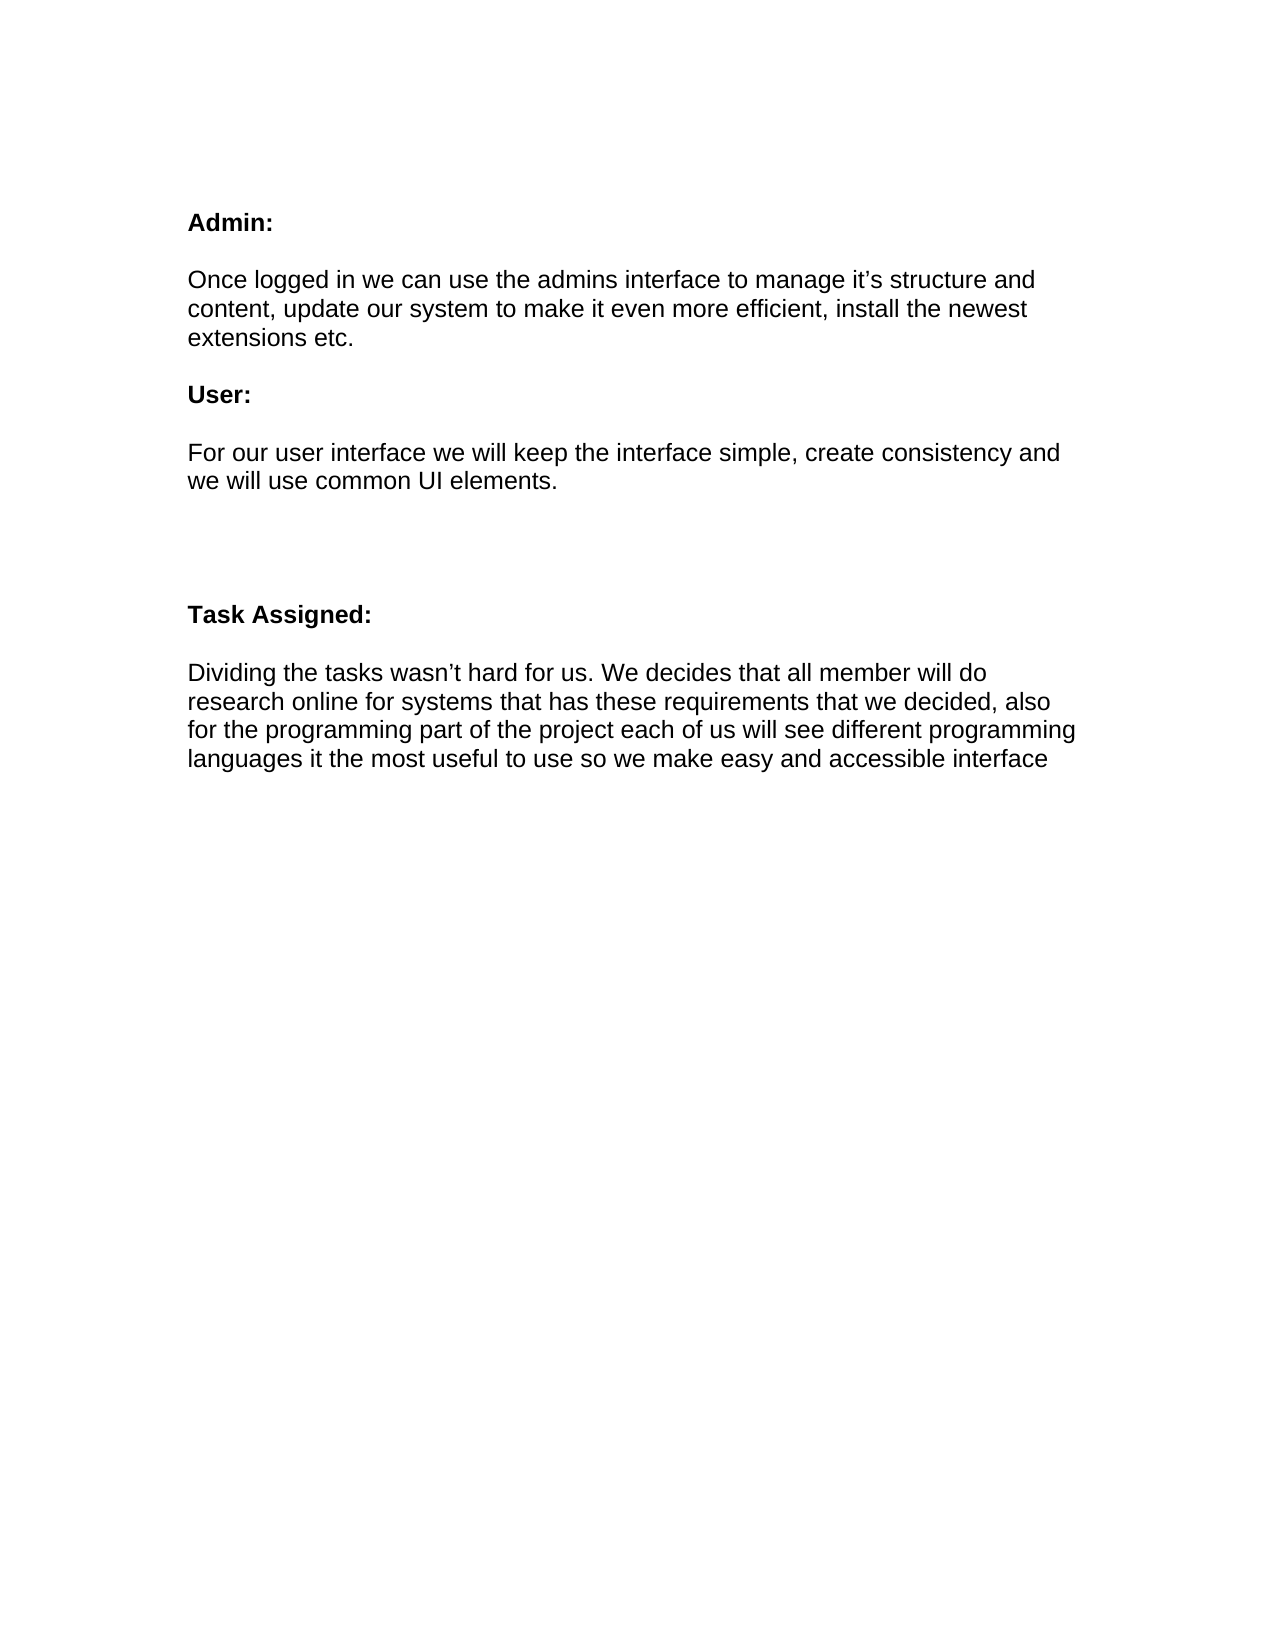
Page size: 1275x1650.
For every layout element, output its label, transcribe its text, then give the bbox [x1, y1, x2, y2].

text Task Assigned: [187, 600, 1087, 629]
text For our user interface we will keep the interface simple, create consistency and we will use common UI elements. [187, 437, 1087, 495]
text Dividing the tasks wasn’t hard for us. We decides that all member will do research online for systems that has these requirements that we decided, also for the programming part of the project each of us will see different programming languages it the most useful to use so we make easy and accessible interface [187, 658, 1087, 773]
text Admin: [187, 207, 1087, 236]
text User: [187, 380, 1087, 409]
text Once logged in we can use the admins interface to manage it’s structure and content, update our system to make it even more efficient, install the newest extensions etc. [187, 265, 1087, 351]
